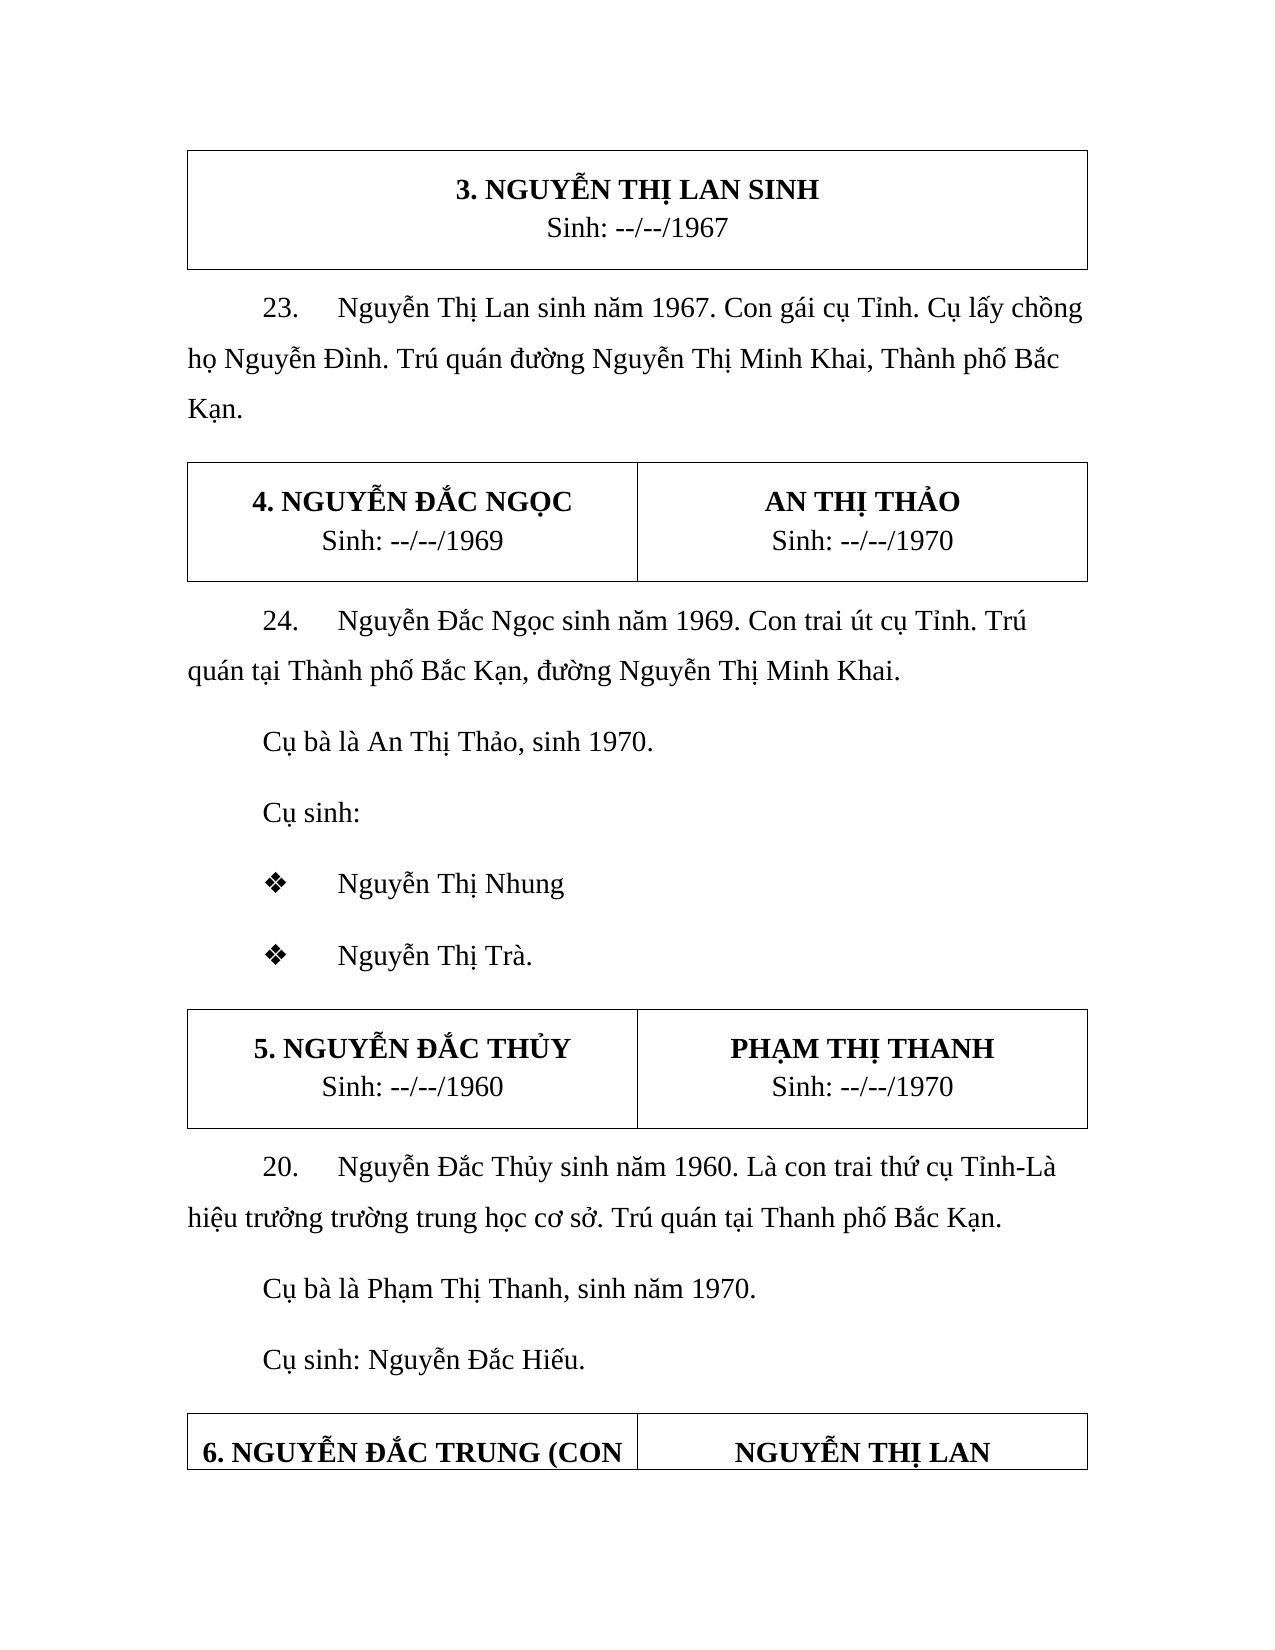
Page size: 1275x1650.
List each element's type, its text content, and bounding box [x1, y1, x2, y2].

text 23. Nguyễn Thị Lan sinh năm 1967. Con gái cụ Tỉnh. Cụ lấy chồng họ Nguyễn Đình. Trú quán đường Nguyễn Thị Minh Khai, Thành phố Bắc Kạn. [187, 291, 1087, 425]
text Cụ sinh: [187, 795, 1087, 829]
text Cụ bà là Phạm Thị Thanh, sinh năm 1970. [187, 1271, 1087, 1304]
text ❖ Nguyễn Thị Nhung [187, 867, 1087, 900]
table_header PHẠM THỊ THANH Sinh: --/--/1970 [638, 1010, 1087, 1127]
table_header 4. NGUYỄN ĐẮC NGỌC Sinh: --/--/1969 [188, 463, 637, 581]
text ❖ Nguyễn Thị Trà. [187, 938, 1087, 971]
text Cụ sinh: Nguyễn Đắc Hiếu. [187, 1342, 1087, 1376]
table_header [638, 1414, 1087, 1468]
text 20. Nguyễn Đắc Thủy sinh năm 1960. Là con trai thứ cụ Tỉnh-Là hiệu trưởng trường trung học cơ sở. Trú quán tại Thanh phố Bắc Kạn. [187, 1149, 1087, 1233]
text 24. Nguyễn Đắc Ngọc sinh năm 1969. Con trai út cụ Tỉnh. Trú quán tại Thành phố Bắc Kạn, đường Nguyễn Thị Minh Khai. [187, 603, 1087, 687]
table_header 3. NGUYỄN THỊ LAN SINH Sinh: --/--/1967 [188, 151, 1087, 269]
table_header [188, 1414, 637, 1468]
text Cụ bà là An Thị Thảo, sinh 1970. [187, 724, 1087, 758]
table_header AN THỊ THẢO Sinh: --/--/1970 [638, 463, 1087, 581]
table_header 5. NGUYỄN ĐẮC THỦY Sinh: --/--/1960 [188, 1010, 637, 1127]
